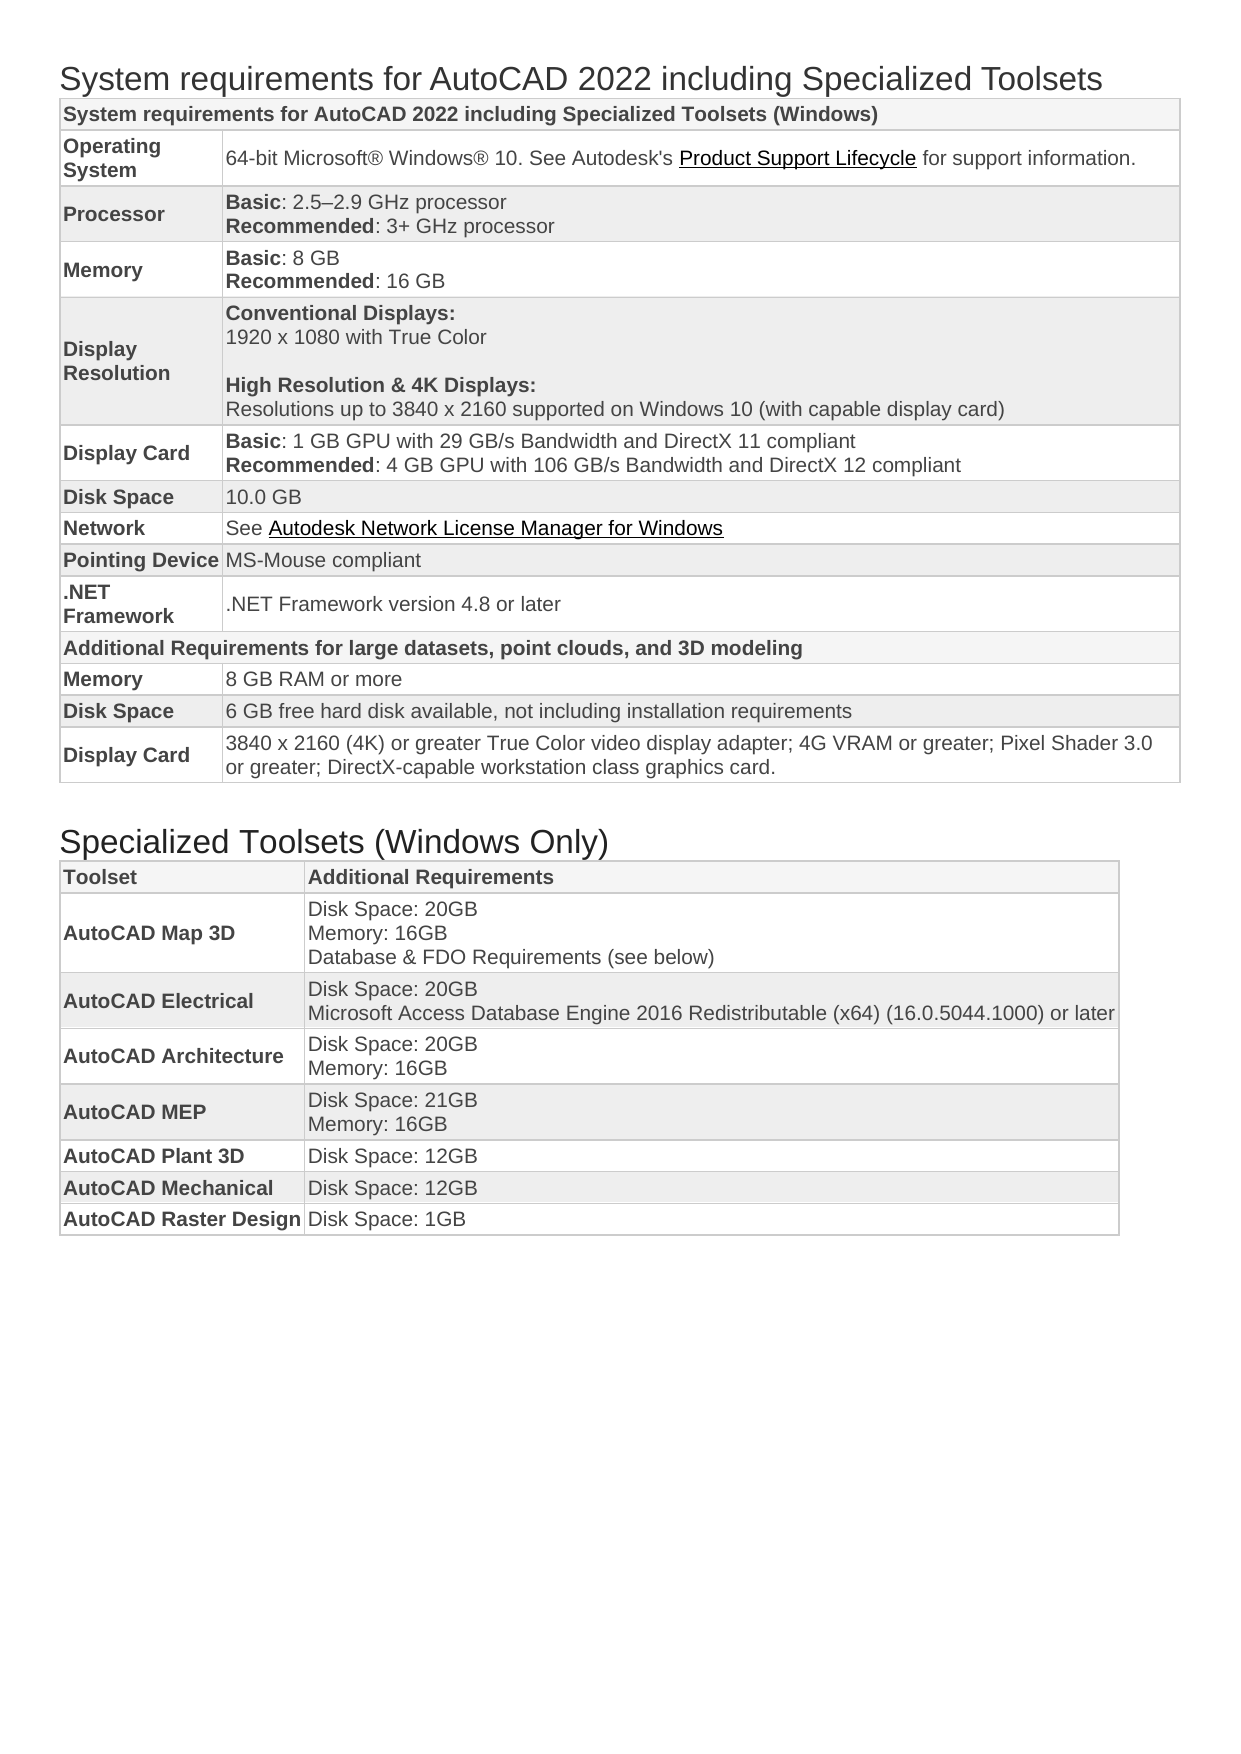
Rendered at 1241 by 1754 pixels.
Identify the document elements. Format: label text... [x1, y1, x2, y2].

text Specialized Toolsets (Windows Only) [59, 822, 1181, 860]
table_cell .NET Framework [61, 577, 222, 631]
table_header Additional Requirements [305, 862, 1118, 892]
table_cell Disk Space: 20GB Memory: 16GB [305, 1029, 1118, 1083]
table_cell Basic: 8 GB Recommended: 16 GB [223, 242, 1179, 296]
text System requirements for AutoCAD 2022 including Specialized Toolsets [59, 59, 1181, 97]
table_cell Disk Space: 21GB Memory: 16GB [305, 1085, 1118, 1139]
table_cell AutoCAD Plant 3D [61, 1141, 304, 1171]
table_cell Network [61, 513, 222, 543]
table_cell Disk Space [61, 481, 222, 512]
table_cell Processor [61, 187, 222, 241]
table_cell AutoCAD Electrical [61, 973, 304, 1027]
table_cell Memory [61, 242, 222, 296]
table_cell Disk Space: 1GB [305, 1204, 1118, 1234]
table_header Toolset [61, 862, 304, 892]
table_header System requirements for AutoCAD 2022 including Specialized Toolsets (Windows) [61, 99, 1179, 129]
table_cell Disk Space [61, 696, 222, 726]
table_cell 10.0 GB [223, 481, 1179, 512]
table_cell Disk Space: 12GB [305, 1141, 1118, 1171]
table_cell AutoCAD Map 3D [61, 894, 304, 972]
table_cell Display Card [61, 426, 222, 480]
table_cell Basic: 2.5–2.9 GHz processor Recommended: 3+ GHz processor [223, 187, 1179, 241]
table_cell Operating System [61, 131, 222, 185]
table_cell Pointing Device [61, 545, 222, 575]
table_cell Disk Space: 20GB Microsoft Access Database Engine 2016 Redistributable (x64) (16.0.5044.1000) or later [305, 973, 1118, 1027]
table_cell Disk Space: 20GB Memory: 16GB Database & FDO Requirements (see below) [305, 894, 1118, 972]
table_cell 6 GB free hard disk available, not including installation requirements [223, 696, 1179, 726]
table_cell Display Resolution [61, 298, 222, 424]
table_cell Basic: 1 GB GPU with 29 GB/s Bandwidth and DirectX 11 compliant Recommended: 4 GB GPU with 106 GB/s Bandwidth and DirectX 12 compliant [223, 426, 1179, 480]
table_cell 8 GB RAM or more [223, 664, 1179, 694]
table_cell 64-bit Microsoft® Windows® 10. See Autodesk's Product Support Lifecycle for support information. [223, 131, 1179, 185]
table_cell Memory [61, 664, 222, 694]
table_cell See Autodesk Network License Manager for Windows [223, 513, 1179, 543]
table_cell AutoCAD MEP [61, 1085, 304, 1139]
table_cell Conventional Displays: 1920 x 1080 with True Color High Resolution & 4K Displays: Resolutions up to 3840 x 2160 supported on Windows 10 (with capable display card) [223, 298, 1179, 424]
table_cell Additional Requirements for large datasets, point clouds, and 3D modeling [61, 632, 1179, 663]
table_cell .NET Framework version 4.8 or later [223, 577, 1179, 631]
table_cell AutoCAD Mechanical [61, 1172, 304, 1202]
table_cell AutoCAD Architecture [61, 1029, 304, 1083]
table_cell Display Card [61, 728, 222, 782]
table_cell MS-Mouse compliant [223, 545, 1179, 575]
table_cell 3840 x 2160 (4K) or greater True Color video display adapter; 4G VRAM or greater; Pixel Shader 3.0 or greater; DirectX-capable workstation class graphics card. [223, 728, 1179, 782]
table_cell Disk Space: 12GB [305, 1172, 1118, 1202]
table_cell AutoCAD Raster Design [61, 1204, 304, 1234]
